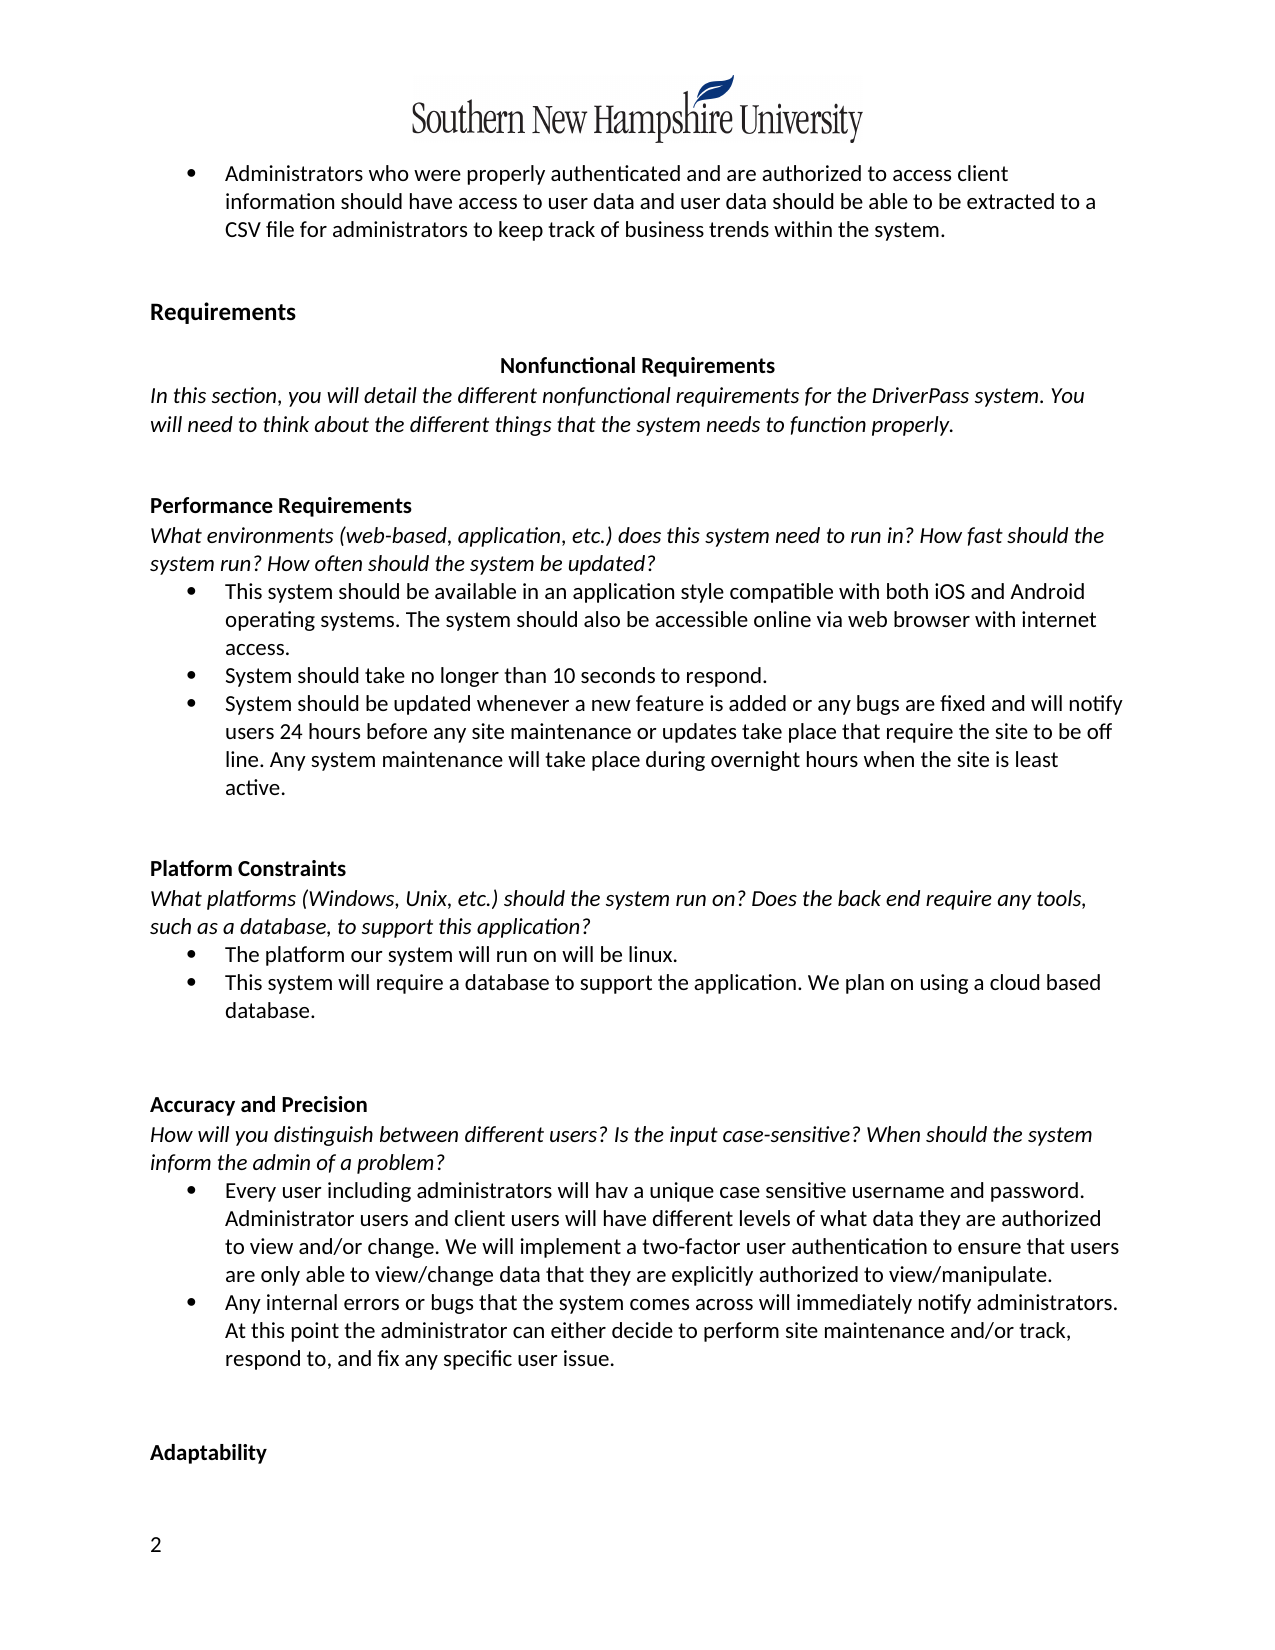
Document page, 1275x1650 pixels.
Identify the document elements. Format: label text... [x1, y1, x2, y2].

list Administrators who were properly authenticated and are authorized to access client information should have access to user data and user data should be able to be extracted to a CSV file for administrators to keep track of business trends within the system. [187, 159, 1125, 243]
list This system will require a database to support the application. We plan on using a cloud based database. [187, 968, 1125, 1024]
list System should be updated whenever a new feature is added or any bugs are fixed and will notify users 24 hours before any site maintenance or updates take place that require the site to be off line. Any system maintenance will take place during overnight hours when the site is least active. [187, 689, 1125, 801]
list System should take no longer than 10 seconds to respond. [187, 661, 1125, 689]
subtitle Accuracy and Precision [150, 1090, 1125, 1118]
list Every user including administrators will hav a unique case sensitive username and password. Administrator users and client users will have different levels of what data they are authorized to view and/or change. We will implement a two-factor user authentication to ensure that users are only able to view/change data that they are explicitly authorized to view/manipulate. [187, 1176, 1125, 1288]
list The platform our system will run on will be linux. [187, 940, 1125, 968]
subtitle Adaptability [150, 1438, 1125, 1466]
picture [412, 75, 863, 143]
text What environments (web-based, application, etc.) does this system need to run in? How fast should the system run? How often should the system be updated? [150, 521, 1125, 577]
list Any internal errors or bugs that the system comes across will immediately notify administrators. At this point the administrator can either decide to perform site maintenance and/or track, respond to, and fix any specific user issue. [187, 1288, 1125, 1372]
subtitle Nonfunctional Requirements [150, 351, 1125, 379]
list This system should be available in an application style compatible with both iOS and Android operating systems. The system should also be accessible online via web browser with internet access. [187, 577, 1125, 661]
text What platforms (Windows, Unix, etc.) should the system run on? Does the back end require any tools, such as a database, to support this application? [150, 884, 1125, 940]
text In this section, you will detail the different nonfunctional requirements for the DriverPass system. You will need to think about the different things that the system needs to function properly. [150, 382, 1125, 438]
subtitle Performance Requirements [150, 491, 1125, 519]
subtitle Platform Constraints [150, 854, 1125, 882]
subtitle Requirements [150, 296, 1125, 326]
text How will you distinguish between different users? Is the input case-sensitive? When should the system inform the admin of a problem? [150, 1120, 1125, 1176]
